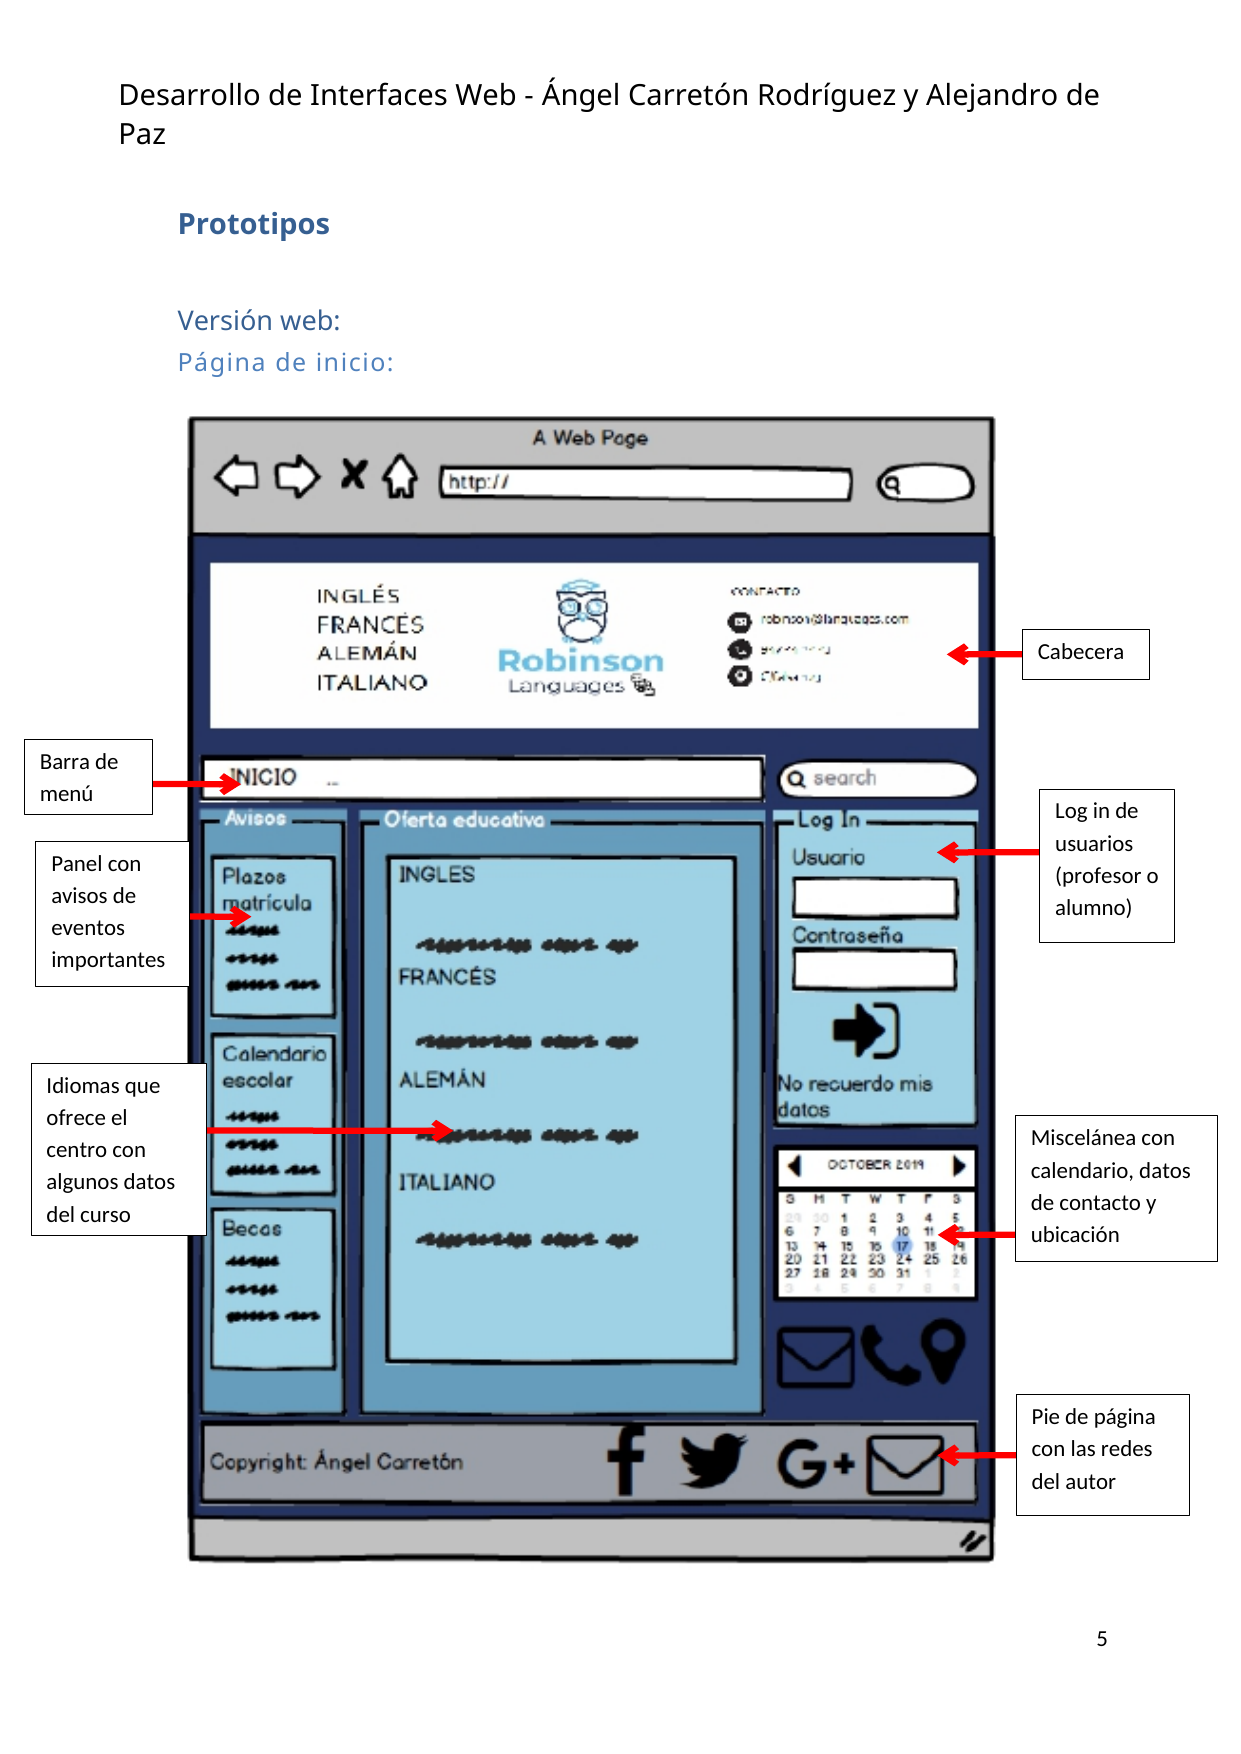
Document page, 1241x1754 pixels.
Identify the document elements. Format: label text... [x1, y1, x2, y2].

subtitle Página de inicio: [177, 344, 1107, 378]
picture [186, 404, 1025, 1582]
subtitle Prototipos [177, 203, 1107, 243]
subtitle Versión web: [177, 302, 1107, 339]
